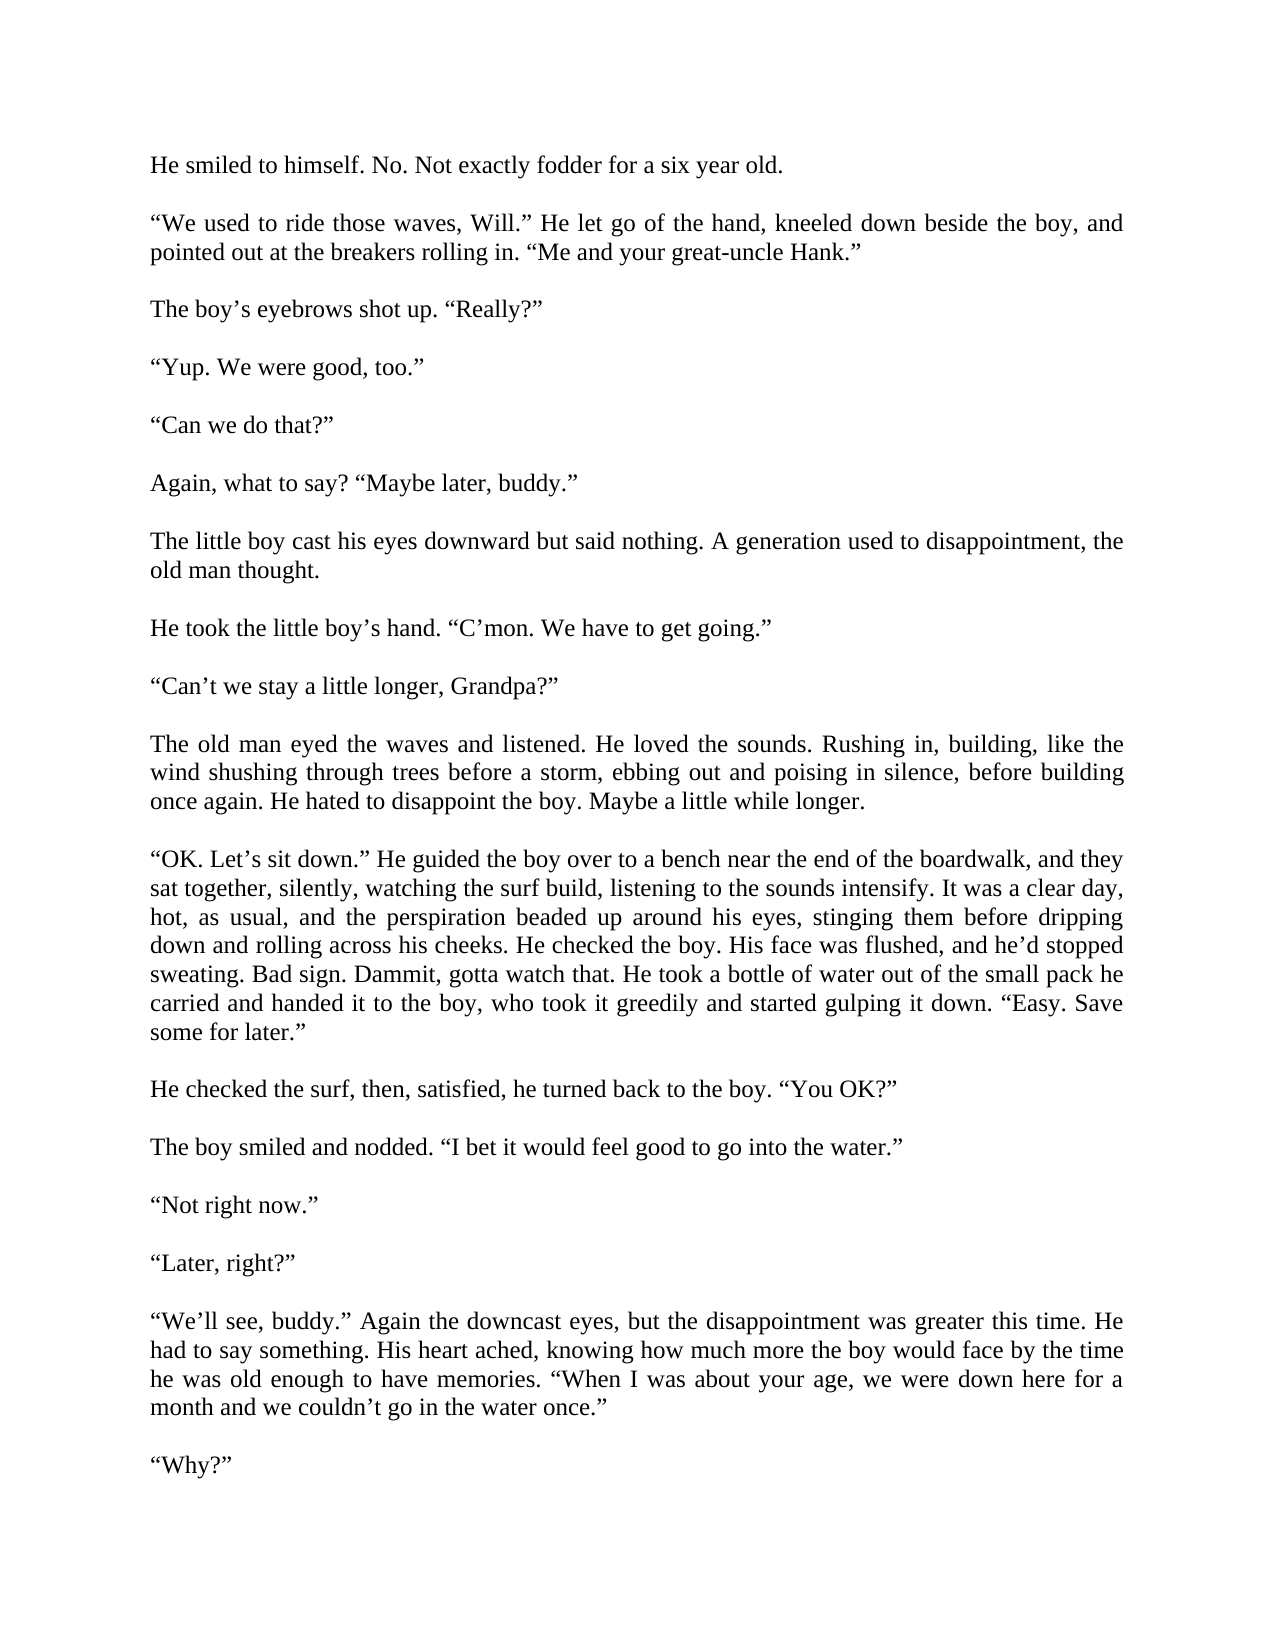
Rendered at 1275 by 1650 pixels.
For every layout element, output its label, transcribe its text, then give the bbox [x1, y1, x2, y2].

text “Later, right?” [150, 1248, 1125, 1277]
text “Can’t we stay a little longer, Grandpa?” [150, 671, 1125, 699]
text The old man eyed the waves and listened. He loved the sounds. Rushing in, building, like the wind shushing through trees before a storm, ebbing out and poising in silence, before building once again. He hated to disappoint the boy. Maybe a little while longer. [150, 729, 1125, 815]
text He smiled to himself. No. Not exactly fodder for a six year old. [150, 150, 1125, 179]
text He checked the surf, then, satisfied, he turned back to the boy. “You OK?” [150, 1074, 1125, 1103]
text “OK. Let’s sit down.” He guided the boy over to a bench near the end of the boardwalk, and they sat together, silently, watching the surf build, listening to the sounds intensify. It was a clear day, hot, as usual, and the perspiration beaded up around his eyes, stinging them before dripping down and rolling across his cheeks. He checked the boy. His face was flushed, and he’d stopped sweating. Bad sign. Dammit, gotta watch that. He took a bottle of water out of the small pack he carried and handed it to the boy, who took it greedily and started gulping it down. “Easy. Save some for later.” [150, 844, 1125, 1045]
text The little boy cast his eyes downward but said nothing. A generation used to disappointment, the old man thought. [150, 526, 1125, 584]
text The boy’s eyebrows shot up. “Really?” [150, 294, 1125, 323]
text The boy smiled and nodded. “I bet it would feel good to go into the water.” [150, 1132, 1125, 1161]
text “Yup. We were good, too.” [150, 352, 1125, 381]
text “Can we do that?” [150, 410, 1125, 439]
text He took the little boy’s hand. “C’mon. We have to get going.” [150, 613, 1125, 642]
text Again, what to say? “Maybe later, buddy.” [150, 468, 1125, 497]
text “We’ll see, buddy.” Again the downcast eyes, but the disappointment was greater this time. He had to say something. His heart ached, knowing how much more the boy would face by the time he was old enough to have memories. “When I was about your age, we were down here for a month and we couldn’t go in the water once.” [150, 1306, 1125, 1421]
text “Not right now.” [150, 1190, 1125, 1219]
text “We used to ride those waves, Will.” He let go of the hand, kneeled down beside the boy, and pointed out at the breakers rolling in. “Me and your great-uncle Hank.” [150, 208, 1125, 265]
text “Why?” [150, 1450, 1125, 1479]
